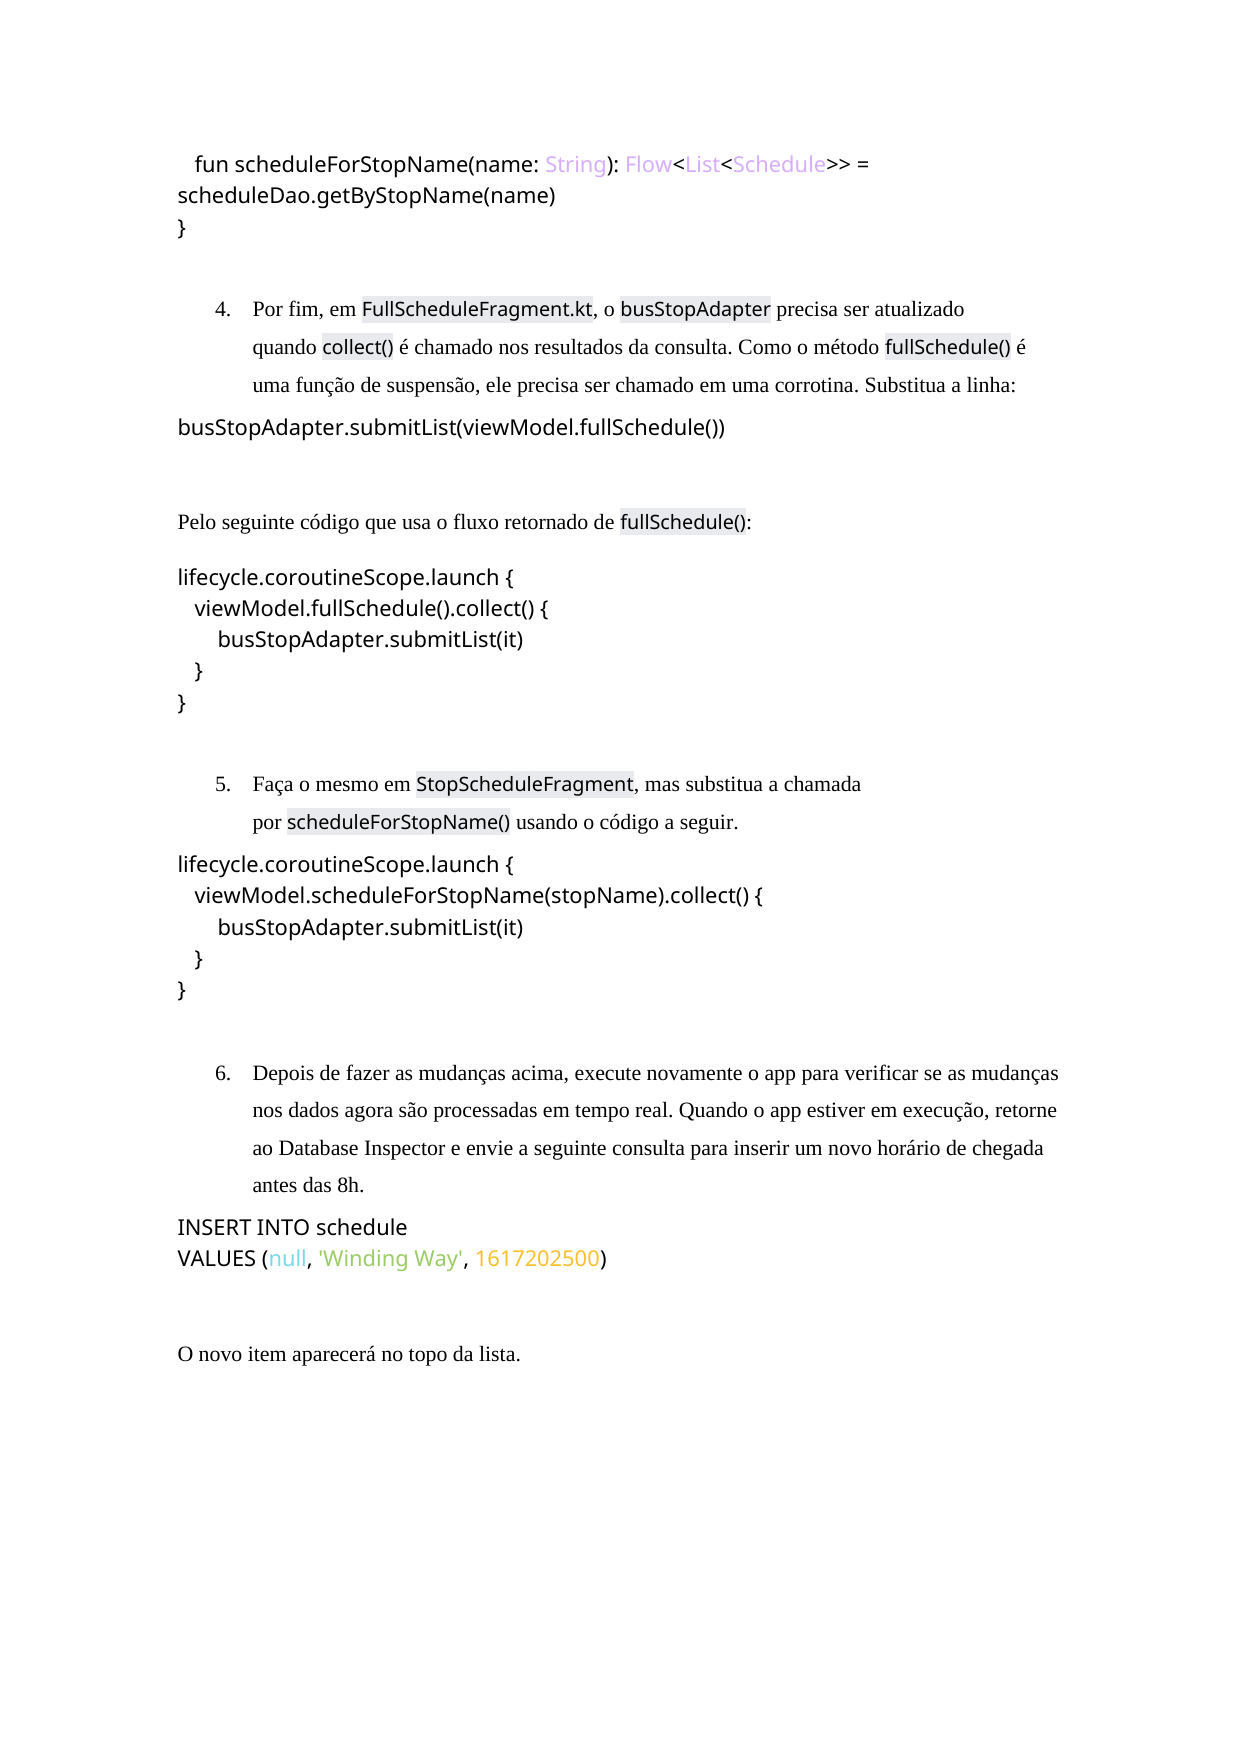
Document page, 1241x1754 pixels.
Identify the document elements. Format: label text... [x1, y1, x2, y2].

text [177, 148, 1063, 273]
text lifecycle.coroutineScope.launch { viewModel.scheduleForStopName(stopName).collect() { busStopAdapter.submitList(it) } } [177, 848, 1063, 1035]
list Por fim, em FullScheduleFragment.kt, o busStopAdapter precisa ser atualizado quando collect() é chamado nos resultados da consulta. Como o método fullSchedule() é uma função de suspensão, ele precisa ser chamado em uma corrotina. Substitua a linha: [215, 285, 1063, 398]
list Faça o mesmo em StopScheduleFragment, mas substitua a chamada por scheduleForStopName() usando o código a seguir. [215, 760, 1063, 835]
text INSERT INTO schedule VALUES (null, 'Winding Way', 1617202500) [177, 1210, 1063, 1304]
text lifecycle.coroutineScope.launch { viewModel.fullSchedule().collect() { busStopAdapter.submitList(it) } } [177, 560, 1063, 748]
text Pelo seguinte código que usa o fluxo retornado de fullSchedule(): [177, 498, 1063, 535]
text O novo item aparecerá no topo da lista. [177, 1329, 1063, 1366]
list Depois de fazer as mudanças acima, execute novamente o app para verificar se as mudanças nos dados agora são processadas em tempo real. Quando o app estiver em execução, retorne ao Database Inspector e envie a seguinte consulta para inserir um novo horário de chegada antes das 8h. [215, 1048, 1063, 1198]
text busStopAdapter.submitList(viewModel.fullSchedule()) [177, 410, 1063, 473]
